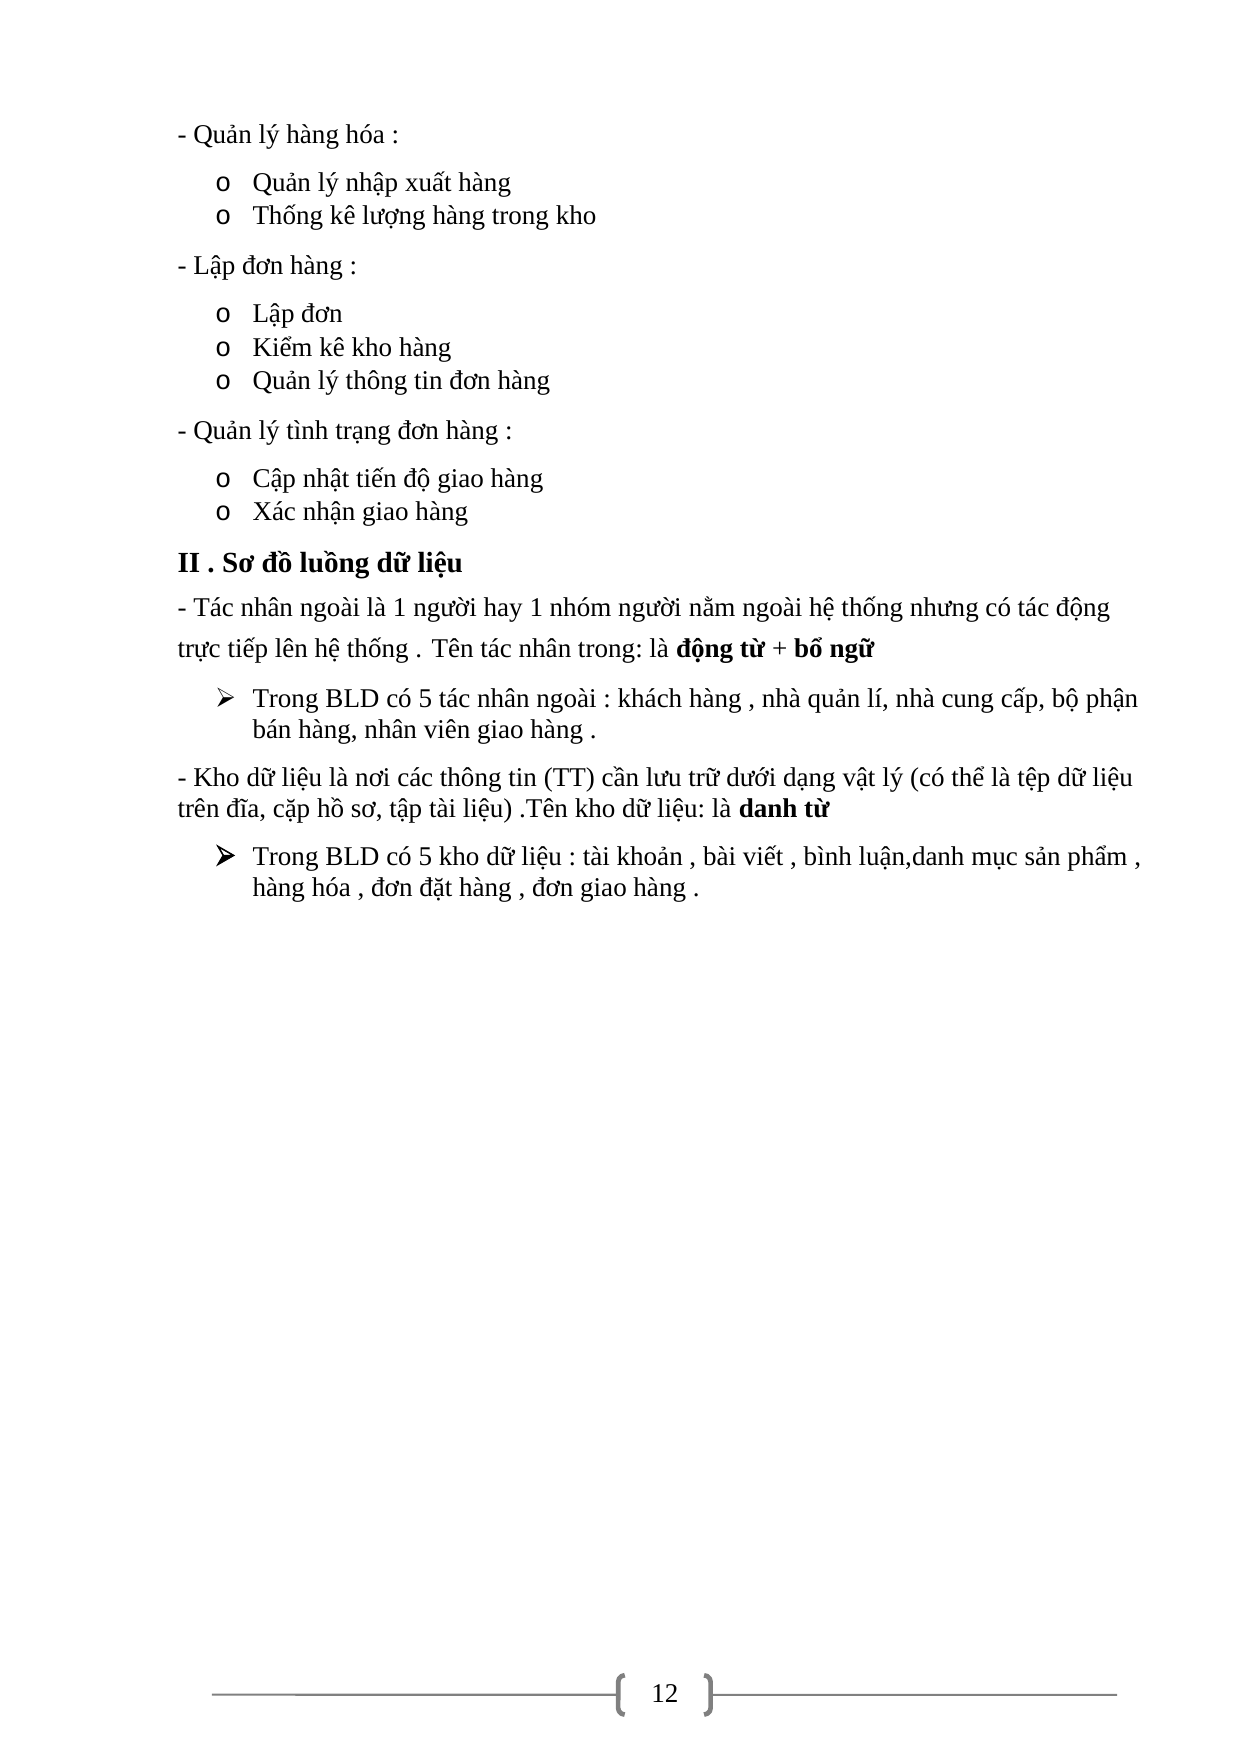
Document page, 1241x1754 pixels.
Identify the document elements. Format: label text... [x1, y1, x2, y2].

list Xác nhận giao hàng [215, 496, 1152, 529]
list Thống kê lượng hàng trong kho [215, 199, 1152, 233]
list Trong BLD có 5 kho dữ liệu : tài khoản , bài viết , bình luận,danh mục sản phẩm , hàng hóa , đơn đặt hàng , đơn giao hàng . [215, 840, 1152, 902]
list Cập nhật tiến độ giao hàng [215, 462, 1152, 496]
text - Quản lý tình trạng đơn hàng : [177, 414, 1152, 445]
list Lập đơn [215, 297, 1152, 331]
list Kiểm kê kho hàng [215, 331, 1152, 364]
subtitle II . Sơ đồ luồng dữ liệu [177, 546, 1152, 579]
list Trong BLD có 5 tác nhân ngoài : khách hàng , nhà quản lí, nhà cung cấp, bộ phận bán hàng, nhân viên giao hàng . [215, 682, 1152, 744]
text - Kho dữ liệu là nơi các thông tin (TT) cần lưu trữ dưới dạng vật lý (có thể là tệp dữ liệu trên đĩa, cặp hồ sơ, tập tài liệu) .Tên kho dữ liệu: là danh từ [177, 761, 1152, 823]
text - Lập đơn hàng : [177, 249, 1152, 281]
text - Quản lý hàng hóa : [177, 118, 1152, 149]
list Quản lý nhập xuất hàng [215, 166, 1152, 199]
list Quản lý thông tin đơn hàng [215, 364, 1152, 398]
text - Tác nhân ngoài là 1 người hay 1 nhóm người nằm ngoài hệ thống nhưng có tác động trực tiếp lên hệ thống . Tên tác nhân trong: là động từ + bổ ngữ [177, 591, 1152, 665]
